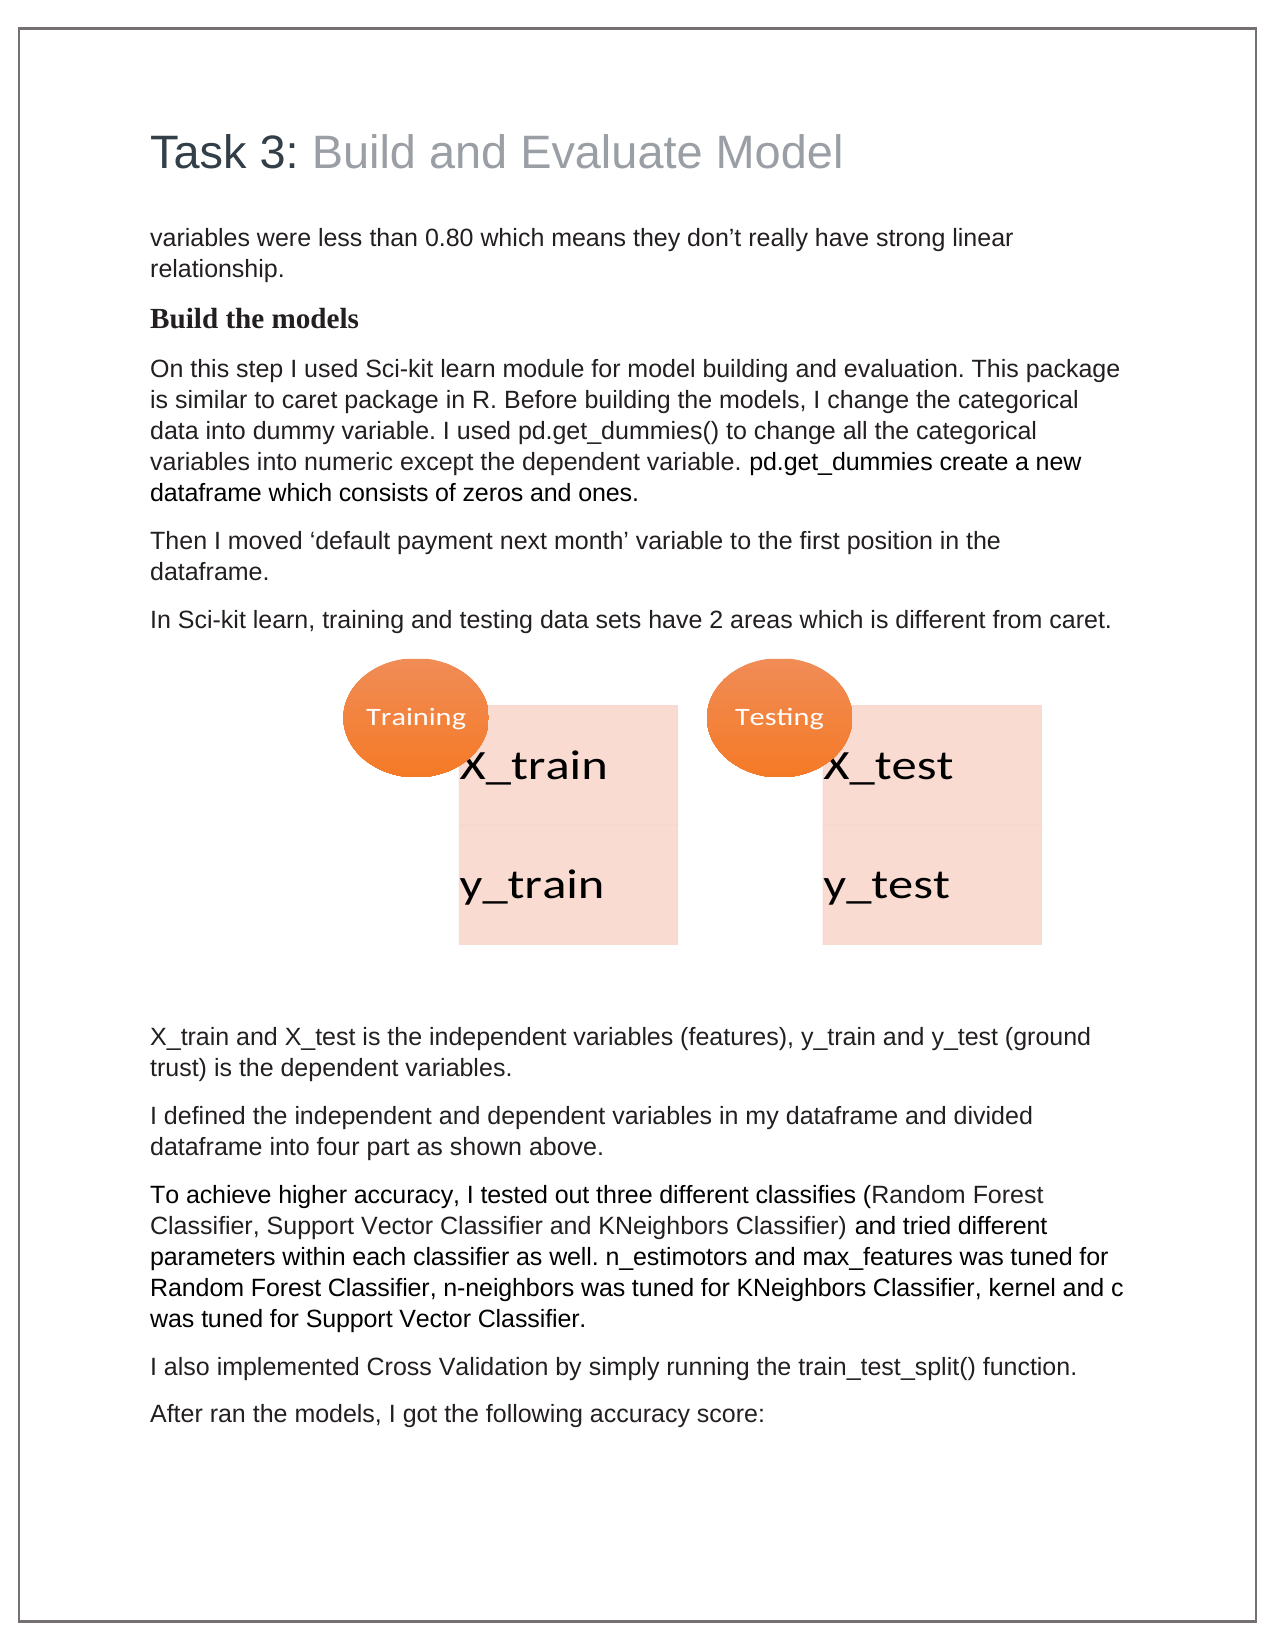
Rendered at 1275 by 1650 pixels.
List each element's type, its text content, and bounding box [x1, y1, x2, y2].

text Build the models [150, 301, 1125, 335]
text X_train and X_test is the independent variables (features), y_train and y_test (ground trust) is the dependent variables. [150, 1022, 1125, 1082]
text On this step I used Sci-kit learn module for model building and evaluation. This package is similar to caret package in R. Before building the models, I change the categorical data into dummy variable. I used pd.get_dummies() to change all the categorical variables into numeric except the dependent variable. pd.get_dummies create a new dataframe which consists of zeros and ones. [150, 354, 1125, 507]
text In Sci-kit learn, training and testing data sets have 2 areas which is different from caret. [150, 605, 1125, 633]
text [150, 223, 1125, 282]
text To achieve higher accuracy, I tested out three different classifies (Random Forest Classifier, Support Vector Classifier and KNeighbors Classifier) and tried different parameters within each classifier as well. n_estimotors and max_features was tuned for Random Forest Classifier, n-neighbors was tuned for KNeighbors Classifier, kernel and c was tuned for Support Vector Classifier. [150, 1180, 1125, 1333]
text After ran the models, I got the following accuracy score: [150, 1399, 1125, 1428]
text Then I moved ‘default payment next month’ variable to the first position in the dataframe. [150, 526, 1125, 586]
text I defined the independent and dependent variables in my dataframe and divided dataframe into four part as shown above. [150, 1101, 1125, 1161]
text I also implemented Cross Validation by simply running the train_test_split() function. [150, 1352, 1125, 1380]
